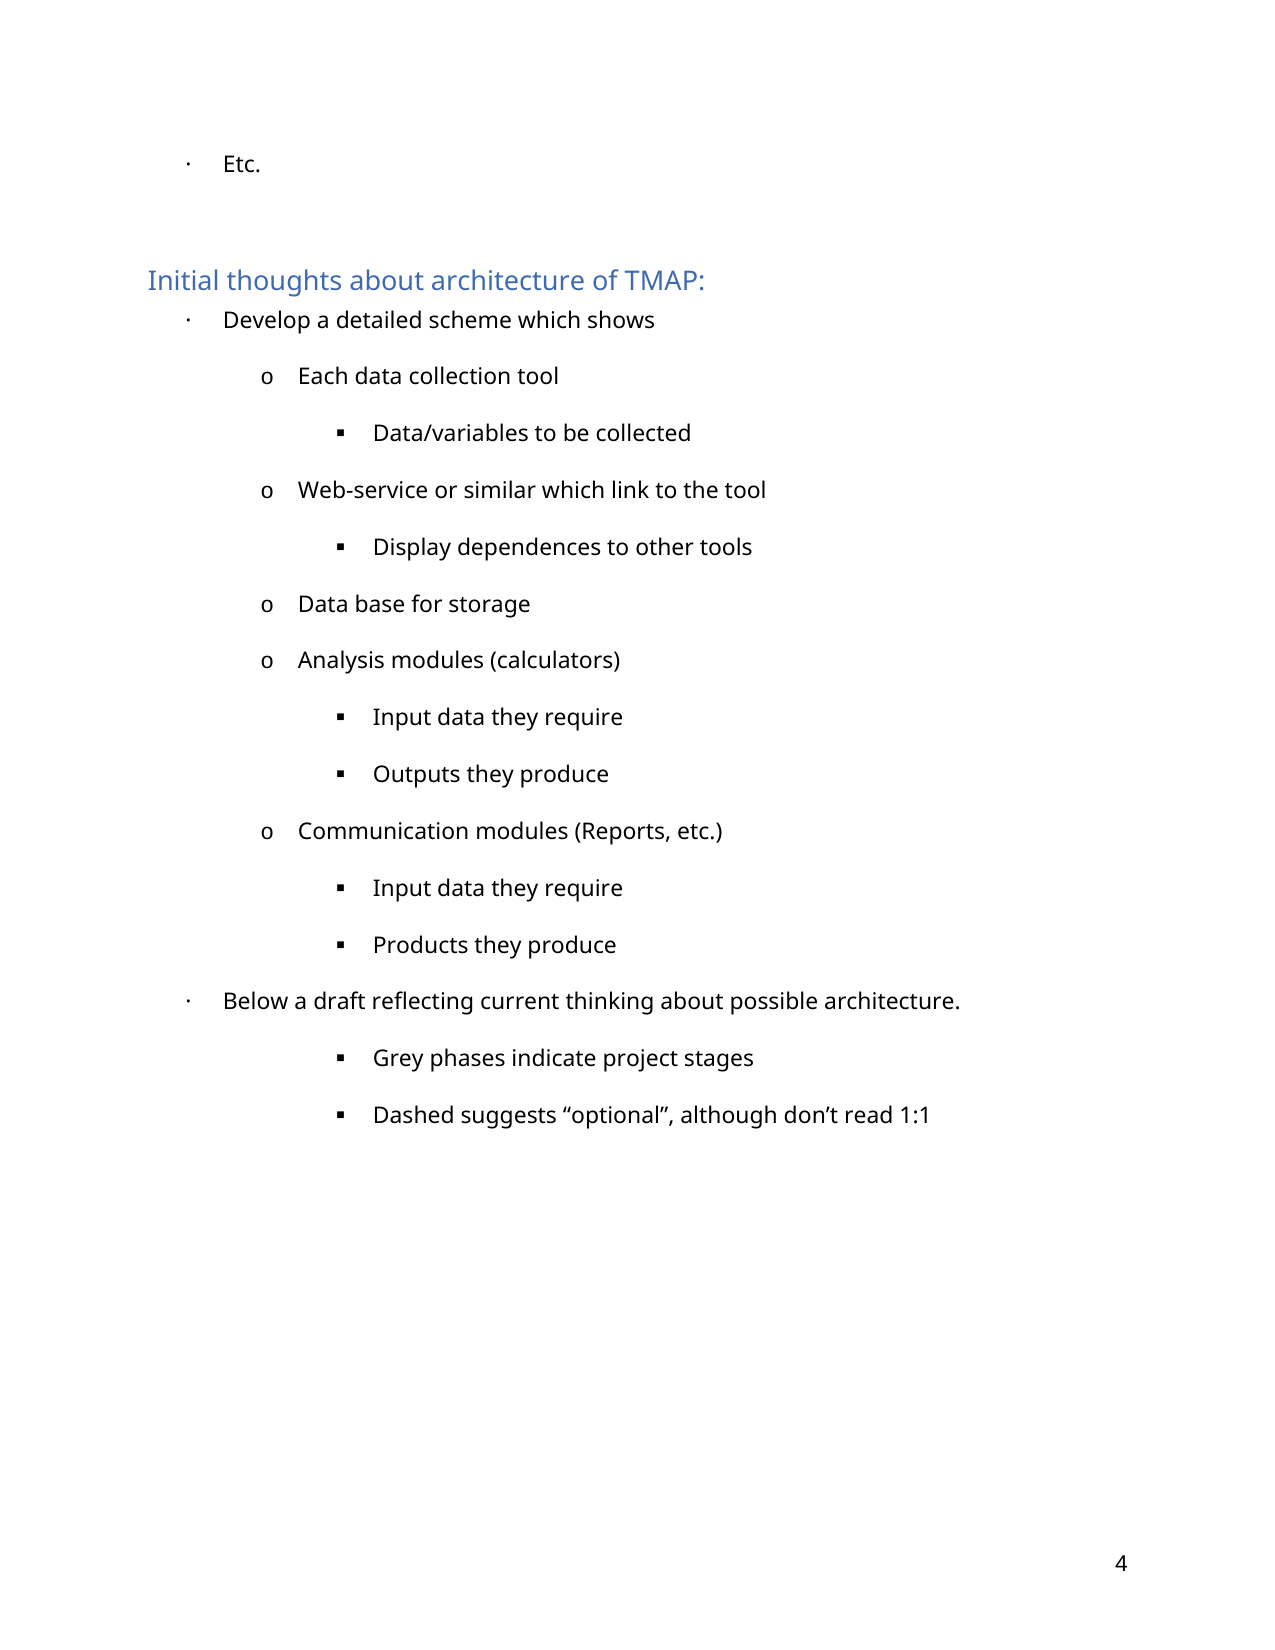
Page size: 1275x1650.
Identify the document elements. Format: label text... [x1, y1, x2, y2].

list Analysis modules (calculators) [260, 644, 1127, 676]
list Input data they require [335, 701, 1127, 733]
list Develop a detailed scheme which shows [185, 303, 1127, 335]
list Display dependences to other tools [335, 531, 1127, 562]
list Etc. [185, 148, 1127, 179]
list Outputs they produce [335, 758, 1127, 789]
list Grey phases indicate project stages [335, 1042, 1127, 1073]
list Dashed suggests “optional”, although don’t read 1:1 [335, 1099, 1127, 1130]
list Input data they require [335, 872, 1127, 903]
list Below a draft reflecting current thinking about possible architecture. [185, 985, 1127, 1017]
subtitle Initial thoughts about architecture of TMAP: [148, 261, 1127, 298]
list Data base for storage [260, 588, 1127, 619]
list Data/variables to be collected [335, 417, 1127, 448]
list Products they produce [335, 928, 1127, 960]
list Each data collection tool [260, 360, 1127, 392]
list Web-service or similar which link to the tool [260, 474, 1127, 505]
list Communication modules (Reports, etc.) [260, 815, 1127, 846]
